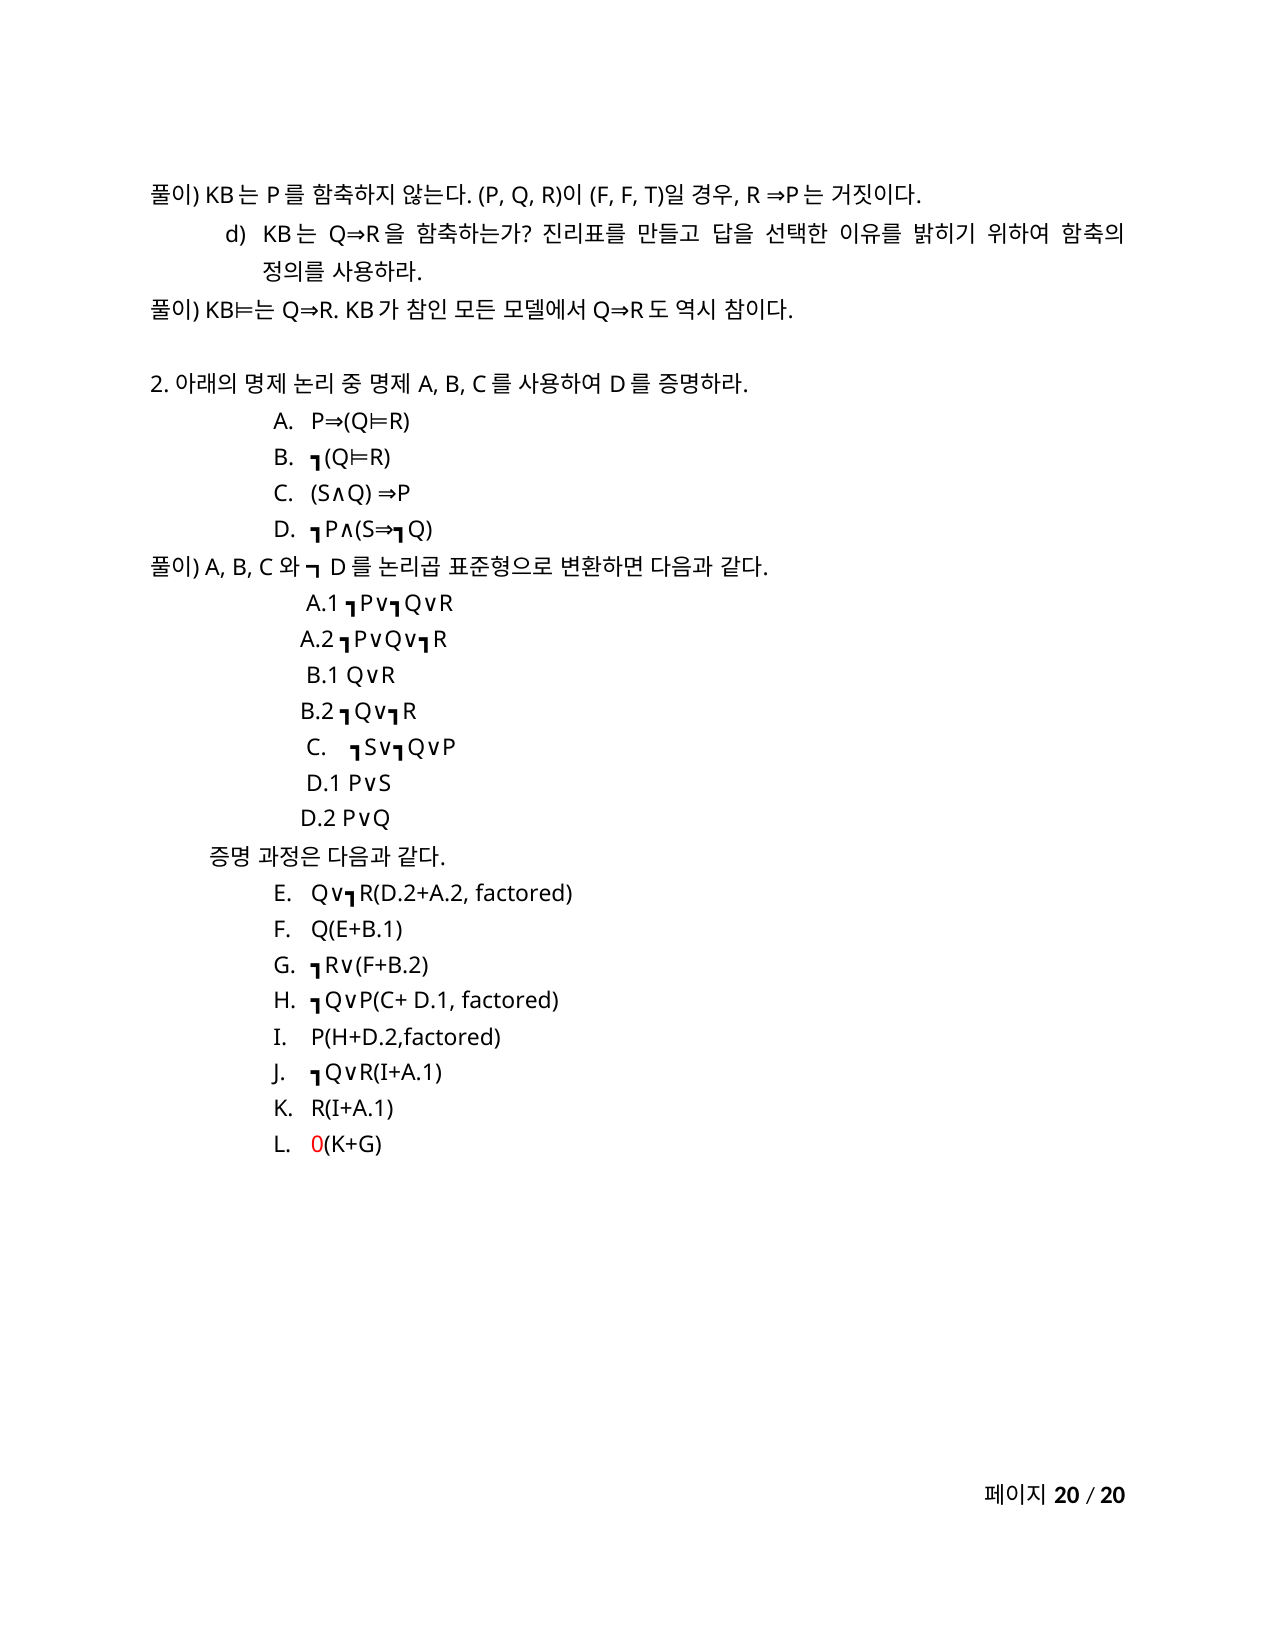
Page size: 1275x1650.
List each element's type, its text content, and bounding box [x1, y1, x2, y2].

text A.2 ┓P∨Q∨┓R [236, 623, 1125, 654]
list 2. 아래의 명제 논리 중 명제 A, B, C를 사용하여 D를 증명하라. [150, 366, 1125, 400]
text B.2 ┓Q∨┓R [236, 694, 1125, 726]
text D.1 P∨S [236, 766, 1125, 798]
text 증명 과정은 다음과 같다. [150, 838, 1125, 872]
text D.2 P∨Q [236, 802, 1125, 834]
list ┓Q∨P(C+ D.1, factored) [273, 984, 1125, 1016]
list P⇒(Q⊨R) [273, 405, 1125, 436]
list Q(E+B.1) [273, 913, 1125, 944]
list ┓P∧(S⇒┓Q) [273, 512, 1125, 544]
list Q∨┓R(D.2+A.2, factored) [273, 877, 1125, 908]
list ┓(Q⊨R) [273, 441, 1125, 472]
text A.1 ┓P∨┓Q∨R [236, 587, 1125, 618]
text 풀이) A, B, C 와 ┓D를 논리곱 표준형으로 변환하면 다음과 같다. [150, 548, 1125, 582]
list ┓R∨(F+B.2) [273, 948, 1125, 980]
text C. ┓S∨┓Q∨P [236, 731, 1125, 762]
list 0(K+G) [273, 1128, 1125, 1159]
list ┓Q∨R(I+A.1) [273, 1056, 1125, 1088]
text B.1 Q∨R [236, 659, 1125, 690]
text 풀이) KB⊨는 Q⇒R. KB가 참인 모든 모델에서Q⇒R도 역시 참이다. [150, 292, 1125, 325]
list R(I+A.1) [273, 1092, 1125, 1123]
list P(H+D.2,factored) [273, 1020, 1125, 1052]
text 풀이) KB는 P를 함축하지 않는다. (P, Q, R)이 (F, F, T)일 경우, R ⇒P는 거짓이다. [150, 177, 1125, 211]
list KB는 Q⇒R을 함축하는가? 진리표를 만들고 답을 선택한 이유를 밝히기 위하여 함축의 정의를 사용하라. [225, 216, 1125, 287]
list (S∧Q) ⇒P [273, 477, 1125, 508]
